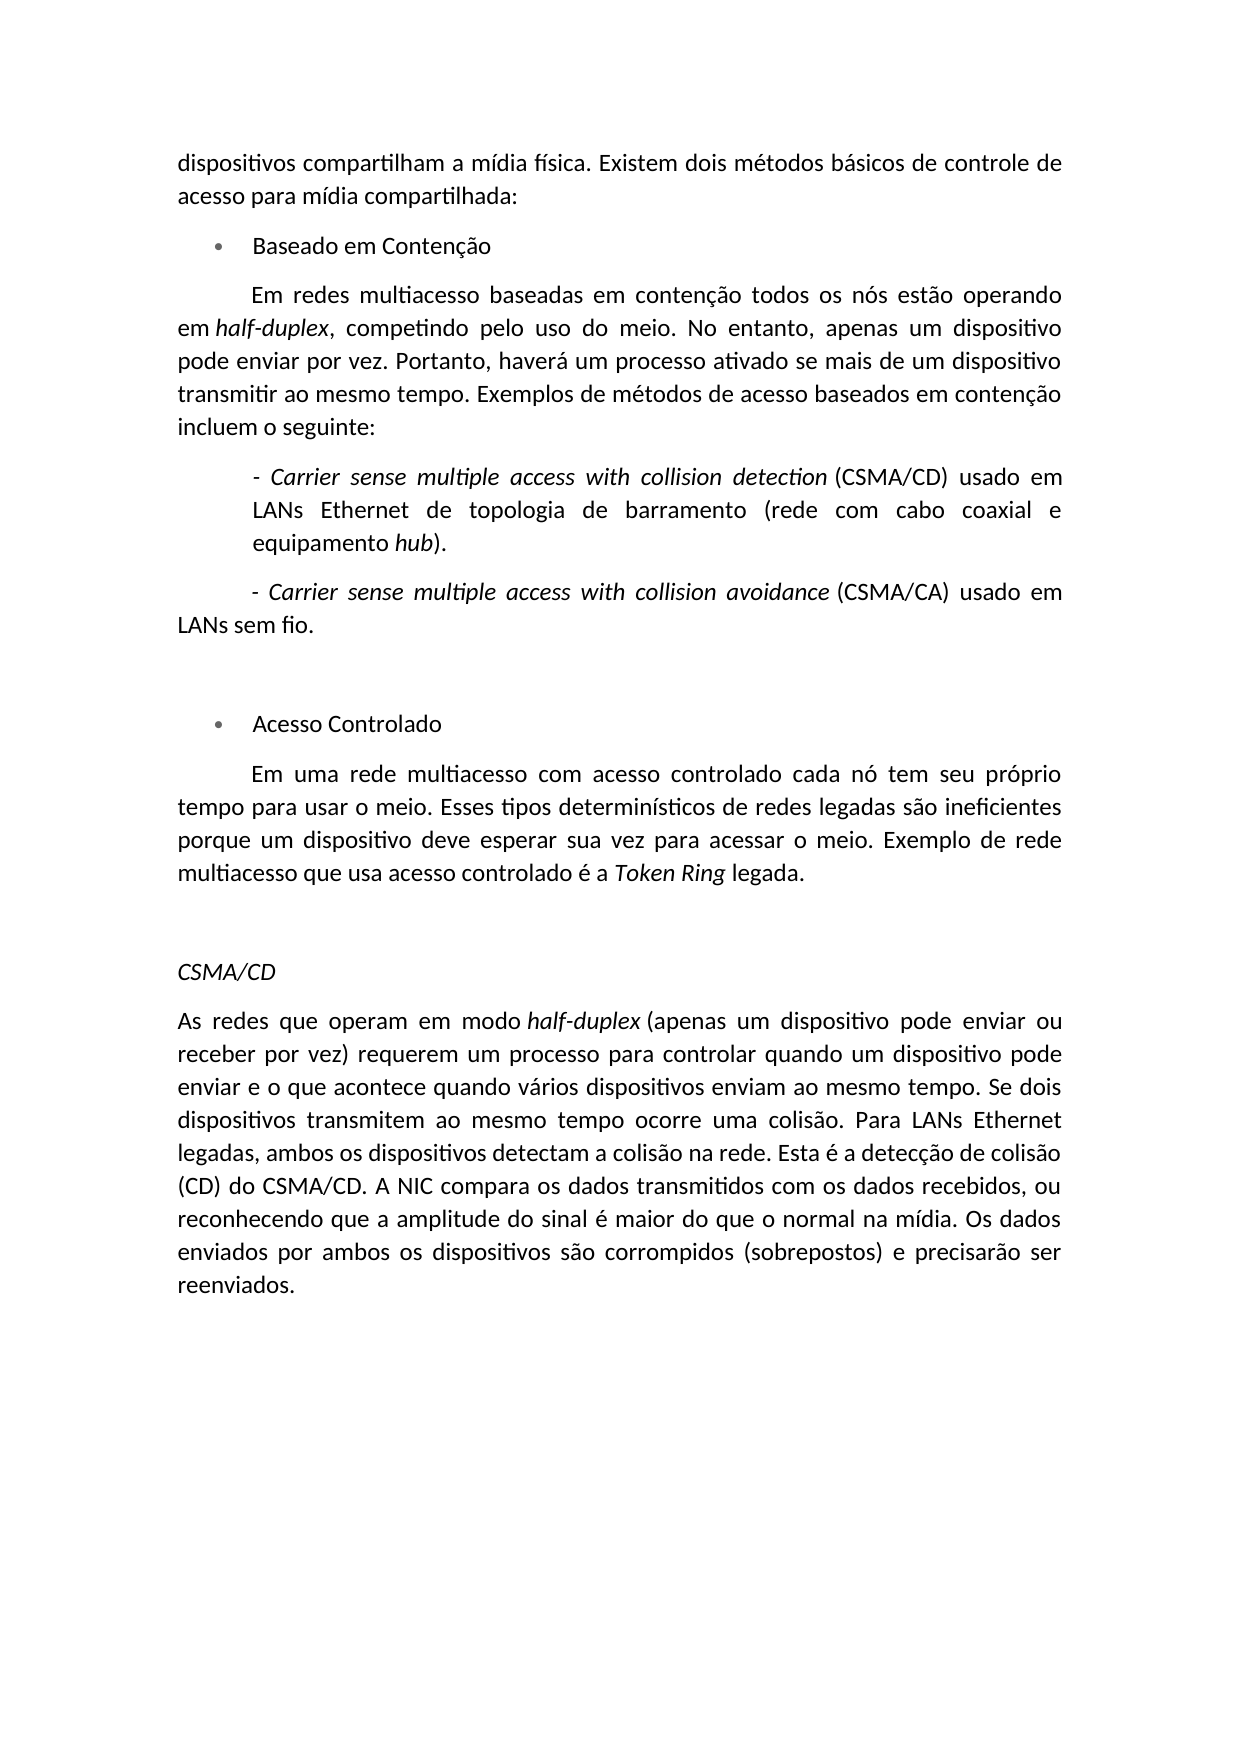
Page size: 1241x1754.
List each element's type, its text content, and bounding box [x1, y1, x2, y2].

text Em uma rede multiacesso com acesso controlado cada nó tem seu próprio tempo para usar o meio. Esses tipos determinísticos de redes legadas são ineficientes porque um dispositivo deve esperar sua vez para acessar o meio. Exemplo de rede multiacesso que usa acesso controlado é a Token Ring legada. [177, 758, 1063, 887]
list Baseado em Contenção [215, 230, 1063, 261]
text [177, 148, 1063, 211]
text CSMA/CD [177, 956, 1063, 986]
text - Carrier sense multiple access with collision avoidance (CSMA/CA) usado em LANs sem fio. [177, 576, 1063, 640]
list Acesso Controlado [215, 708, 1063, 739]
text As redes que operam em modo half-duplex (apenas um dispositivo pode enviar ou receber por vez) requerem um processo para controlar quando um dispositivo pode enviar e o que acontece quando vários dispositivos enviam ao mesmo tempo. Se dois dispositivos transmitem ao mesmo tempo ocorre uma colisão. Para LANs Ethernet legadas, ambos os dispositivos detectam a colisão na rede. Esta é a detecção de colisão (CD) do CSMA/CD. A NIC compara os dados transmitidos com os dados recebidos, ou reconhecendo que a amplitude do sinal é maior do que o normal na mídia. Os dados enviados por ambos os dispositivos são corrompidos (sobrepostos) e precisarão ser reenviados. [177, 1006, 1063, 1299]
text Em redes multiacesso baseadas em contenção todos os nós estão operando em half-duplex, competindo pelo uso do meio. No entanto, apenas um dispositivo pode enviar por vez. Portanto, haverá um processo ativado se mais de um dispositivo transmitir ao mesmo tempo. Exemplos de métodos de acesso baseados em contenção incluem o seguinte: [177, 280, 1063, 442]
list - Carrier sense multiple access with collision detection (CSMA/CD) usado em LANs Ethernet de topologia de barramento (rede com cabo coaxial e equipamento hub). [252, 461, 1063, 557]
